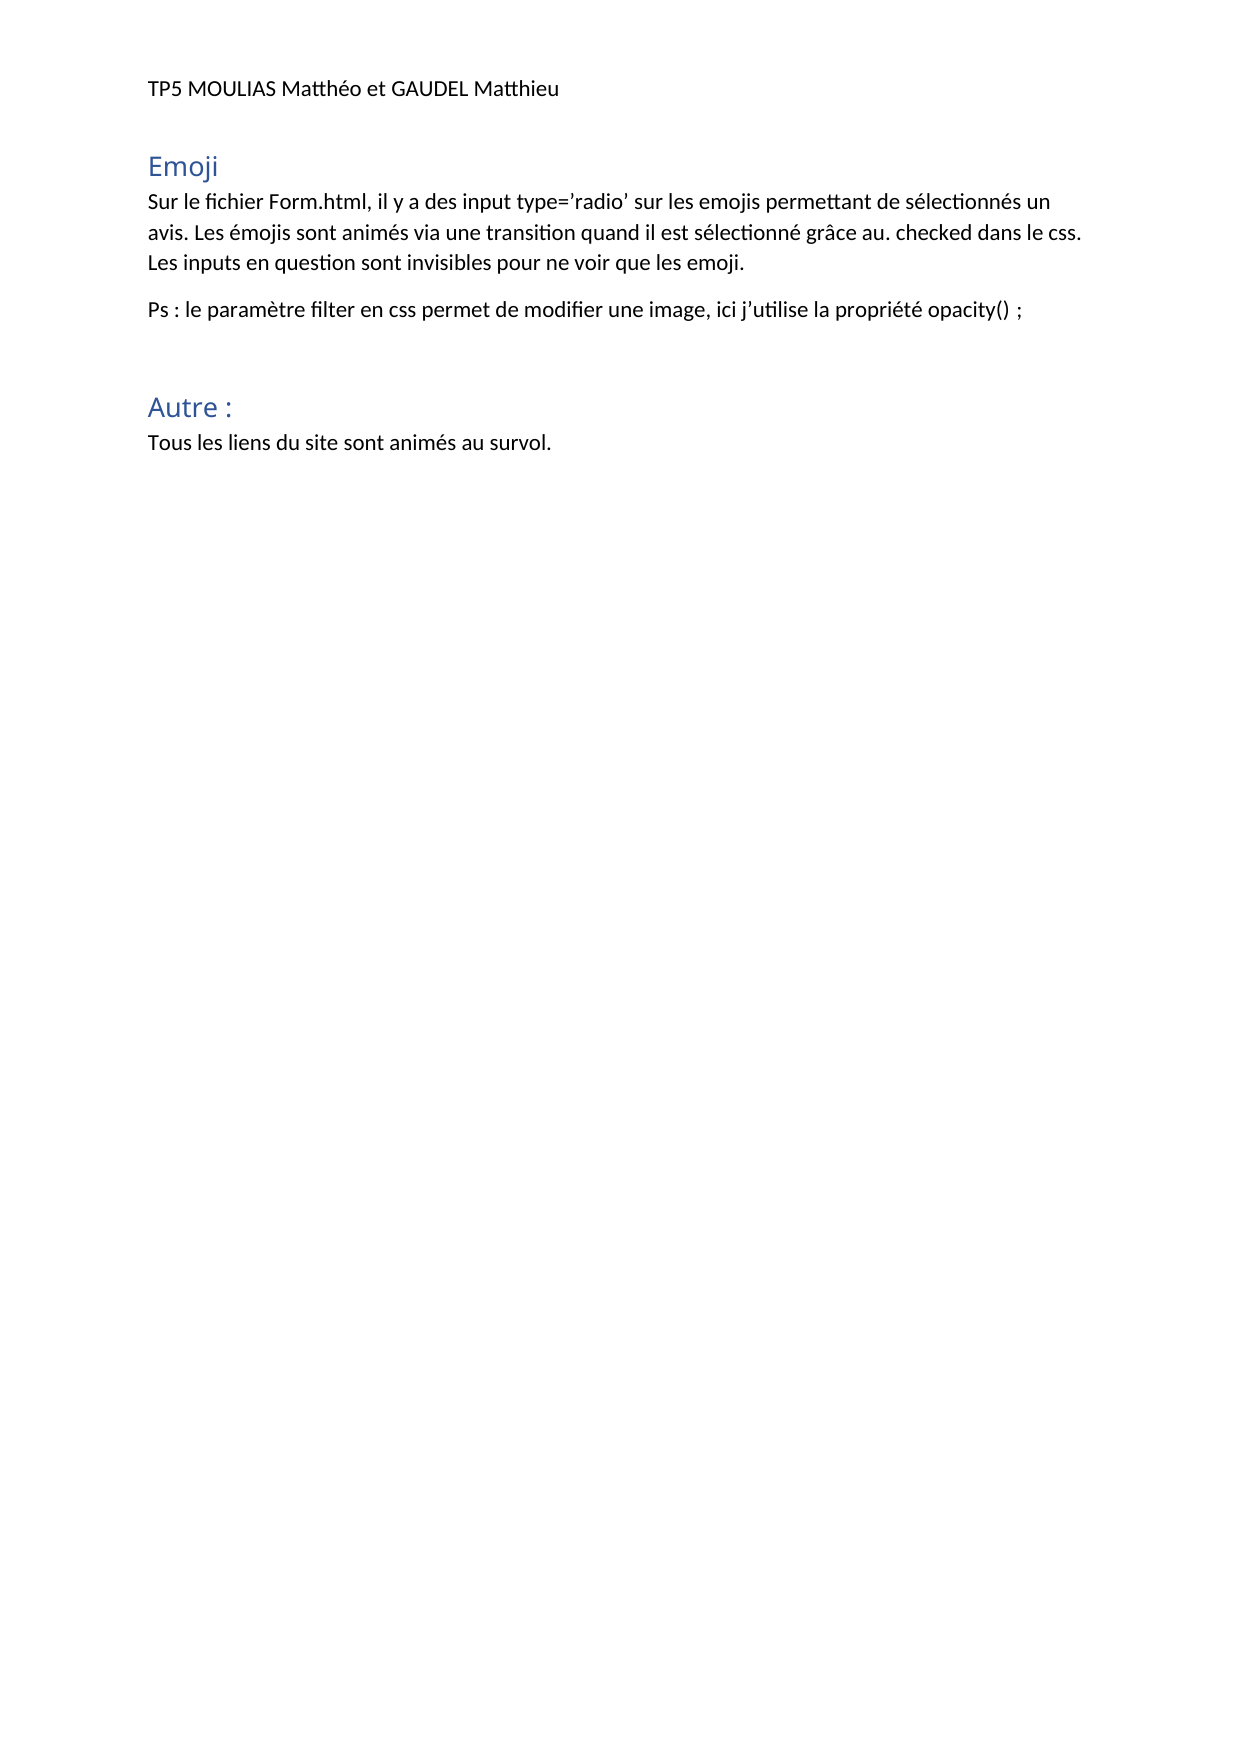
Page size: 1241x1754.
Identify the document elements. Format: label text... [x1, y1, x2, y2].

text Sur le fichier Form.html, il y a des input type=’radio’ sur les emojis permettant de sélectionnés un avis. Les émojis sont animés via une transition quand il est sélectionné grâce au. checked dans le css. Les inputs en question sont invisibles pour ne voir que les emoji. [148, 187, 1093, 276]
text Ps : le paramètre filter en css permet de modifier une image, ici j’utilise la propriété opacity() ; [148, 295, 1093, 323]
subtitle Emoji [148, 148, 1093, 184]
subtitle Autre : [148, 388, 1093, 425]
text Tous les liens du site sont animés au survol. [148, 428, 1093, 456]
